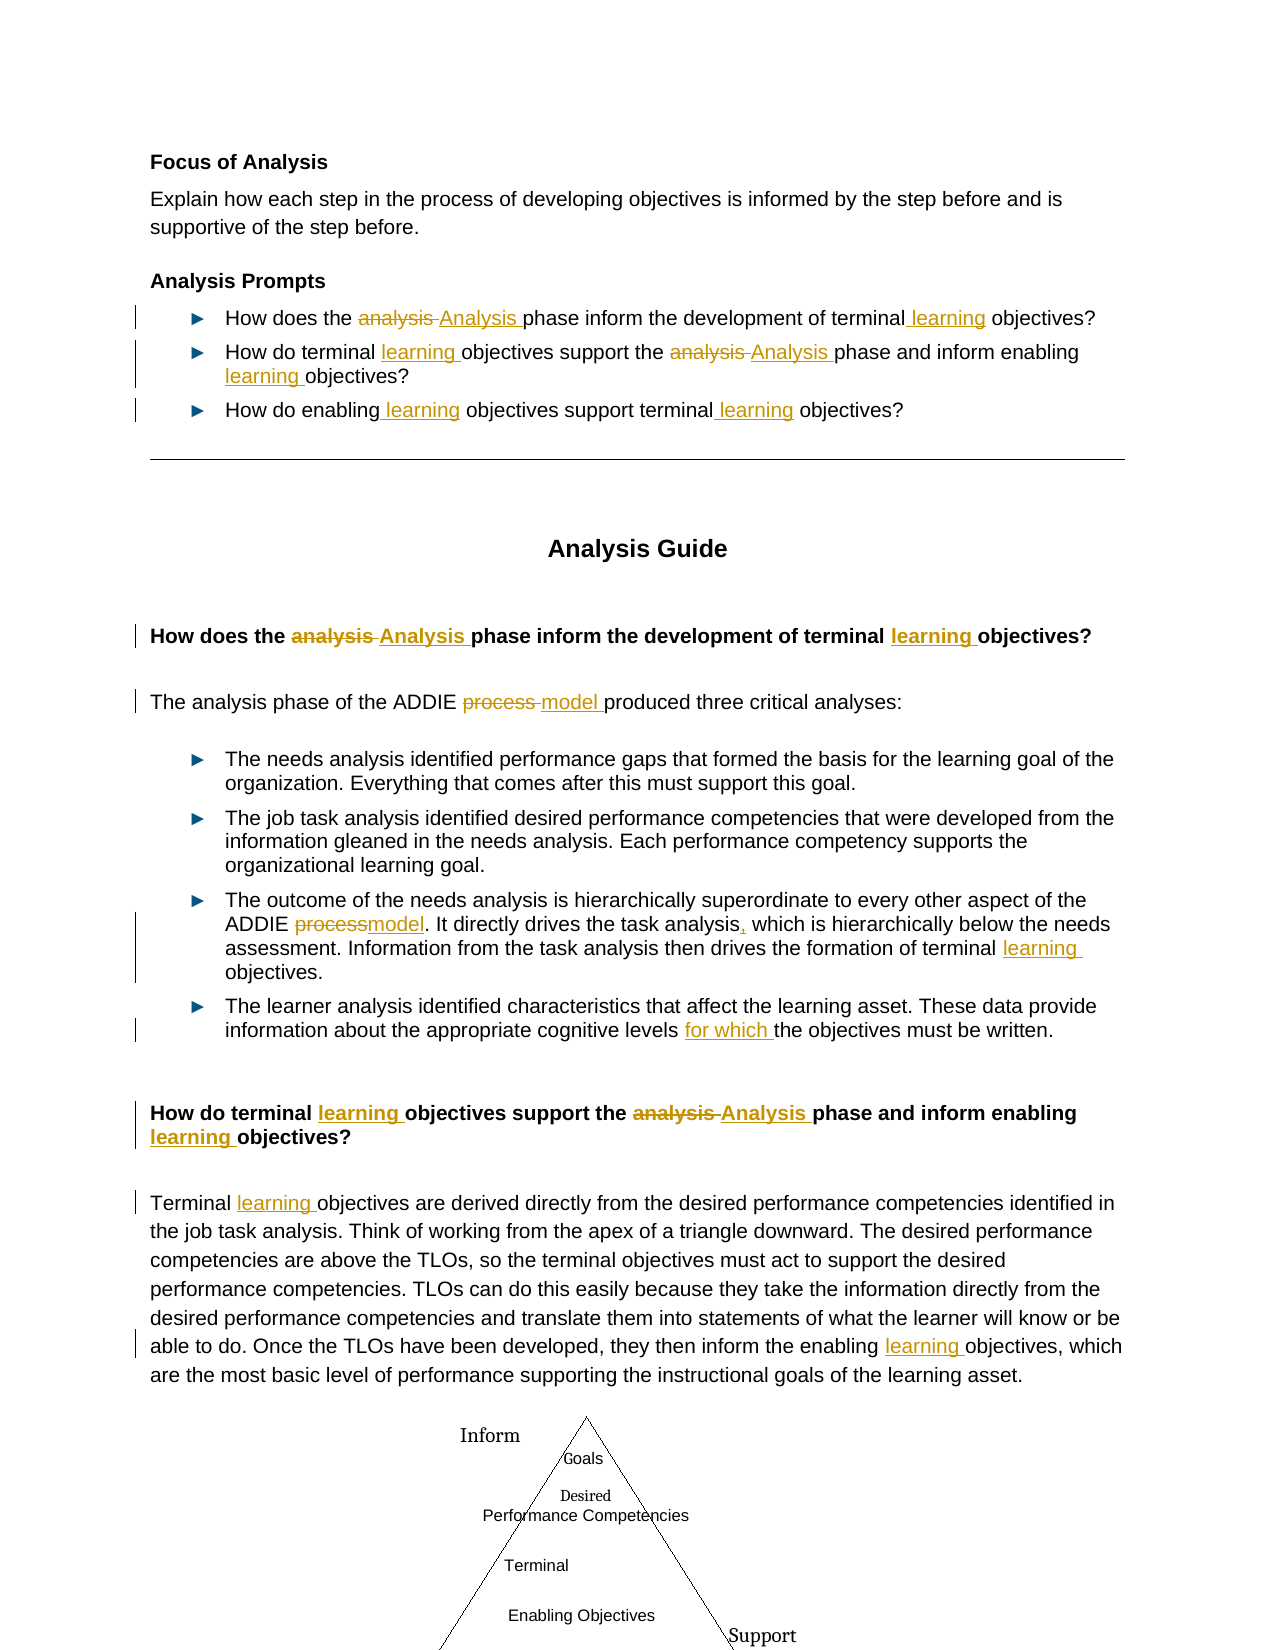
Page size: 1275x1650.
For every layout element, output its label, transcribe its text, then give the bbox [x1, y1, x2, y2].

text The job task analysis identified desired performance competencies that were developed from the information gleaned in the needs analysis. Each performance competency supports the organizational learning goal. [187, 805, 1125, 877]
text Explain how each step in the process of developing objectives is informed by the step before and is supportive of the step before. [150, 186, 1125, 239]
text The outcome of the needs analysis is hierarchically superordinate to every other aspect of the ADDIE . It directly drives the task analysis which is hierarchically below the needs assessment. Information from the task analysis then drives the formation of terminal objectives. [187, 888, 1125, 983]
subtitle How do terminal objectives support the phase and inform enabling objectives? [150, 1101, 1125, 1149]
text The needs analysis identified performance gaps that formed the basis for the learning goal of the organization. Everything that comes after this must support this goal. [187, 747, 1125, 795]
text How does the phase inform the development of terminal objectives? [187, 305, 1125, 329]
text How do enabling objectives support terminal objectives? [187, 398, 1125, 422]
subtitle Analysis Prompts [150, 269, 1125, 293]
text How do terminal objectives support the phase and inform enabling objectives? [187, 340, 1125, 388]
subtitle Focus of Analysis [150, 150, 1125, 174]
text The analysis phase of the ADDIE produced three critical analyses: [150, 689, 1125, 713]
text Terminal objectives are derived directly from the desired performance competencies identified in the job task analysis. Think of working from the apex of a triangle downward. The desired performance competencies are above the TLOs, so the terminal objectives must act to support the desired performance competencies. TLOs can do this easily because they take the information directly from the desired performance competencies and translate them into statements of what the learner will know or be able to do. Once the TLOs have been developed, they then inform the enabling objectives, which are the most basic level of performance supporting the instructional goals of the learning asset. [150, 1190, 1125, 1387]
text The learner analysis identified characteristics that affect the learning asset. These data provide information about the appropriate cognitive levels the objectives must be written. [187, 994, 1125, 1042]
subtitle Analysis Guide [150, 534, 1125, 563]
subtitle How does the phase inform the development of terminal objectives? [150, 624, 1125, 648]
